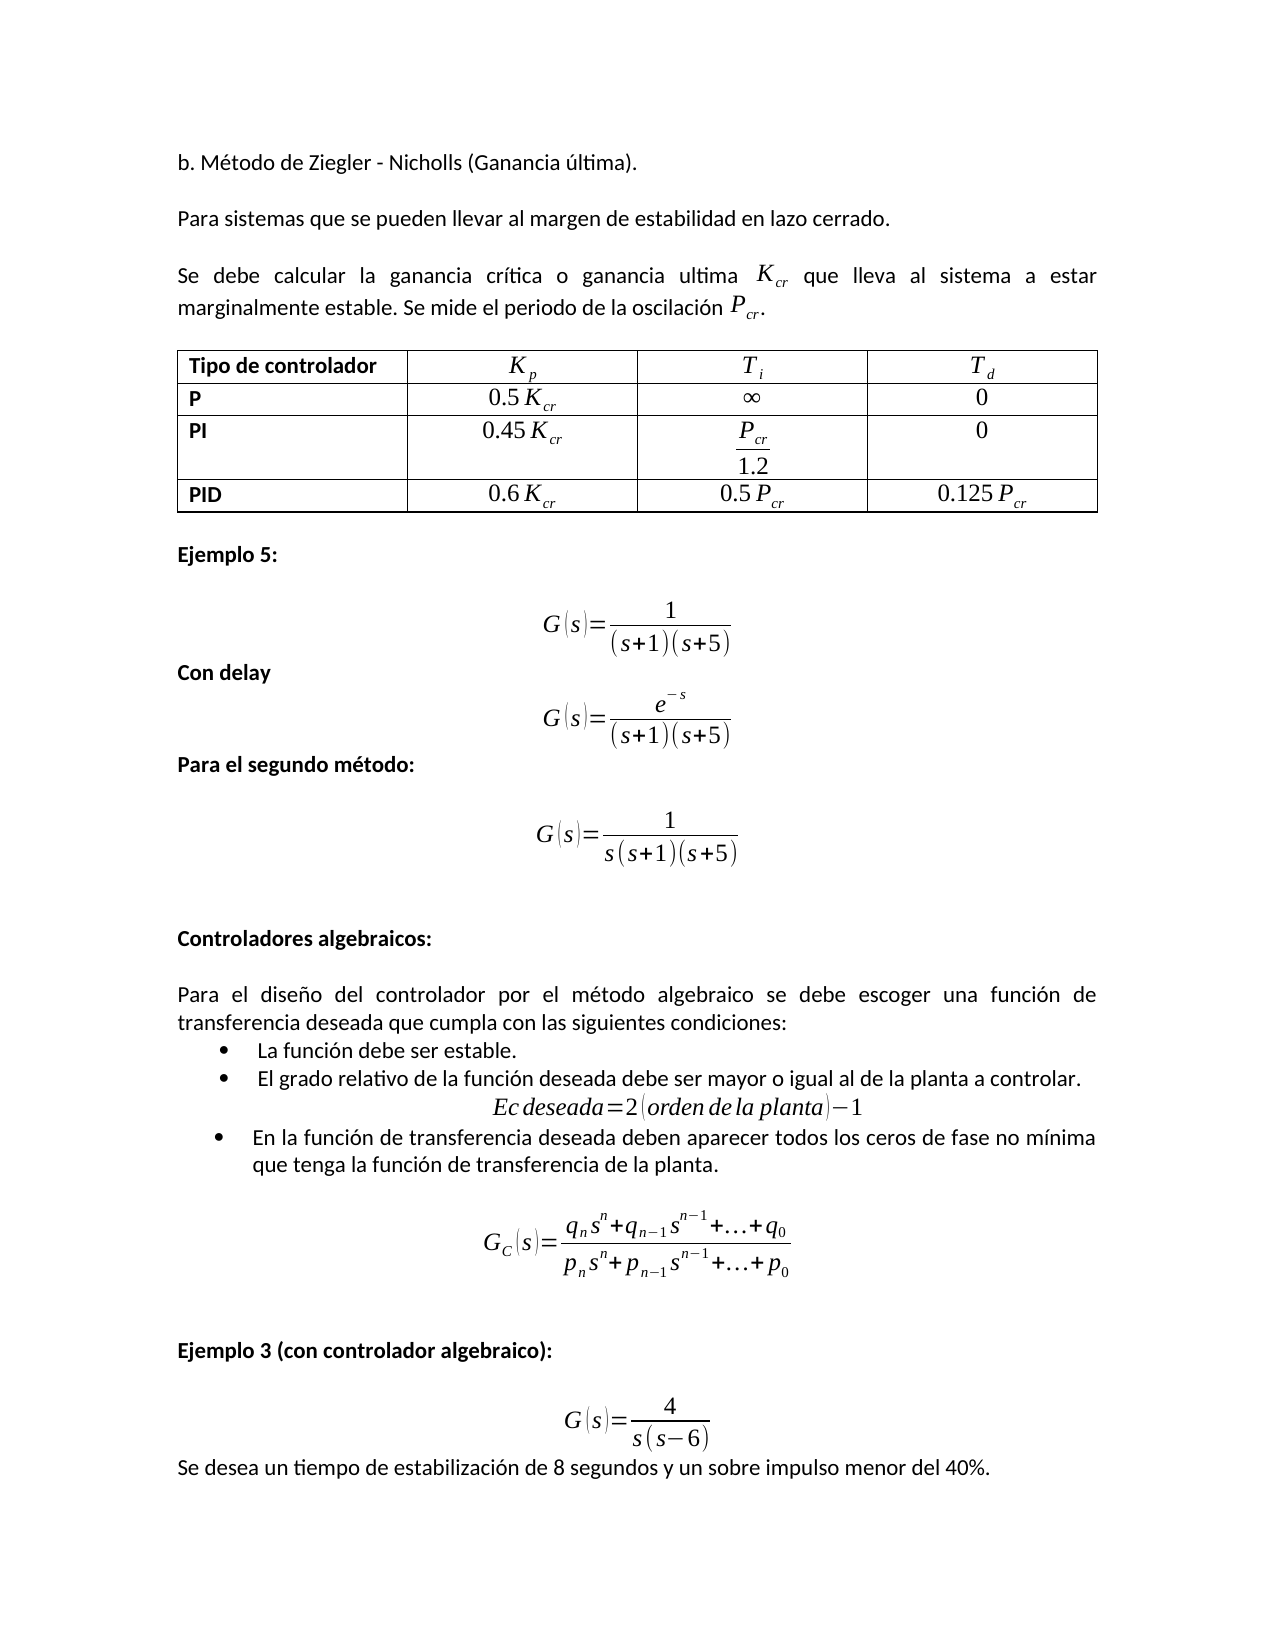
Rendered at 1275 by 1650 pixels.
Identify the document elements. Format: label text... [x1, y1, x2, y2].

table_cell [638, 480, 867, 511]
text Se desea un tiempo de estabilización de 8 segundos y un sobre impulso menor del 40%. [177, 1453, 1098, 1481]
table_cell [638, 416, 867, 479]
table_cell [868, 480, 1097, 511]
table_header Tipo de controlador [178, 351, 407, 383]
table_cell [868, 416, 1097, 479]
table_cell PID [178, 480, 407, 511]
text Para el diseño del controlador por el método algebraico se debe escoger una función de transferencia deseada que cumpla con las siguientes condiciones: [177, 980, 1098, 1036]
table_cell PI [178, 416, 407, 479]
list La función debe ser estable. [220, 1036, 1098, 1064]
text b. Método de Ziegler - Nicholls (Ganancia última). [177, 148, 1098, 176]
table_cell [408, 416, 637, 479]
table_header [638, 351, 867, 383]
table_cell [408, 384, 637, 415]
text Ejemplo 5: [177, 540, 1098, 568]
text Para el segundo método: [177, 751, 1098, 778]
text Para sistemas que se pueden llevar al margen de estabilidad en lazo cerrado. [177, 204, 1098, 232]
list En la función de transferencia deseada deben aparecer todos los ceros de fase no mínima que tenga la función de transferencia de la planta. [215, 1123, 1098, 1179]
text Con delay [177, 658, 1098, 686]
table_cell [868, 384, 1097, 415]
list El grado relativo de la función deseada debe ser mayor o igual al de la planta a controlar. [220, 1064, 1098, 1092]
text Se debe calcular la ganancia crítica o ganancia ultima que lleva al sistema a estar marginalmente estable. Se mide el periodo de la oscilación . [177, 260, 1098, 322]
text Controladores algebraicos: [177, 924, 1098, 952]
table_header [868, 351, 1097, 383]
table_cell [408, 480, 637, 511]
text Ejemplo 3 (con controlador algebraico): [177, 1336, 1098, 1364]
table_cell P [178, 384, 407, 415]
table_header [408, 351, 637, 383]
table_cell [638, 384, 867, 415]
